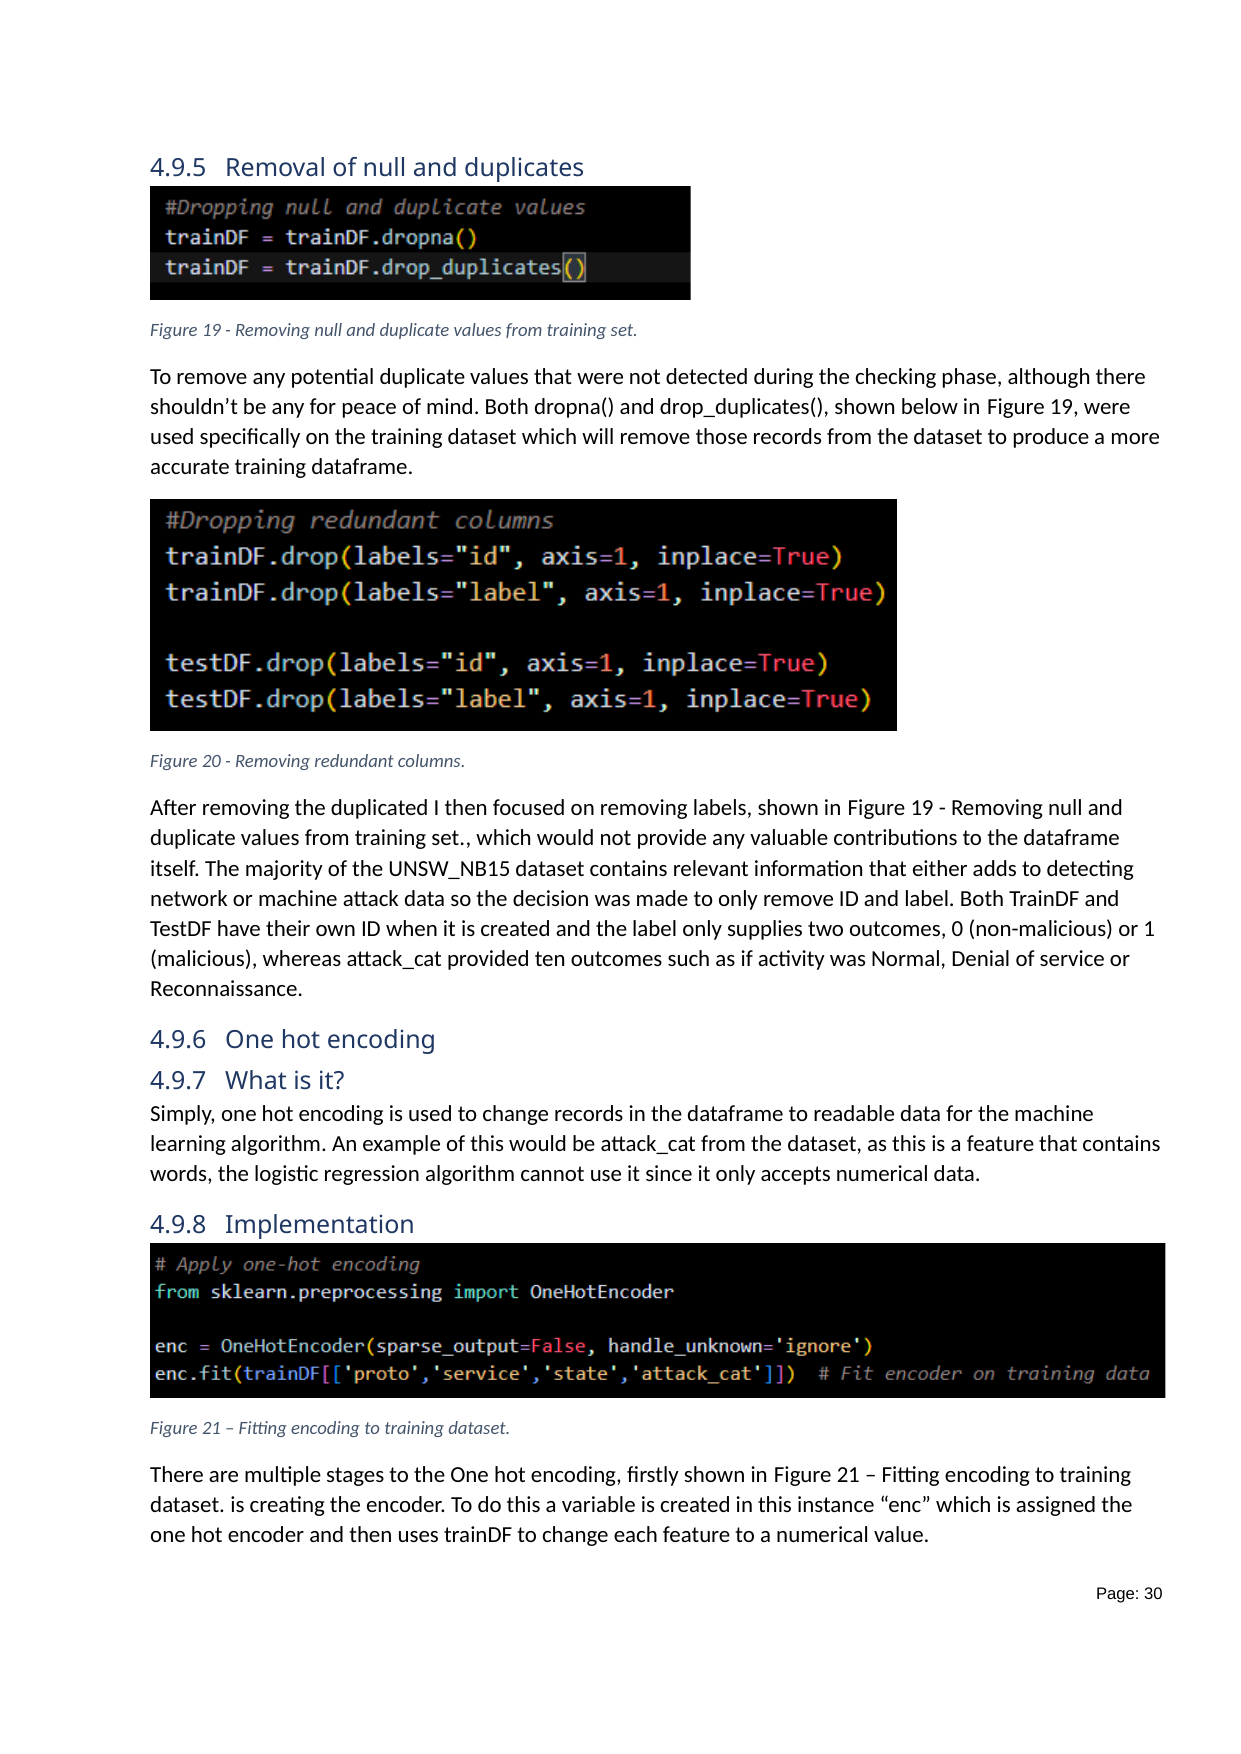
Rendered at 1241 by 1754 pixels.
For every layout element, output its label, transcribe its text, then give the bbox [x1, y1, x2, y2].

text After removing the duplicated I then focused on removing labels, shown in Figure 19 - Removing null and duplicate values from training set., which would not provide any valuable contributions to the dataframe itself. The majority of the UNSW_NB15 dataset contains relevant information that either adds to detecting network or machine attack data so the decision was made to only remove ID and label. Both TrainDF and TestDF have their own ID when it is created and the label only supplies two outcomes, 0 (non-malicious) or 1 (malicious), whereas attack_cat provided ten outcomes such as if activity was Normal, Denial of service or Reconnaissance. [150, 793, 1165, 1002]
text There are multiple stages to the One hot encoding, firstly shown in Figure 21 – Fitting encoding to training dataset. is creating the encoder. To do this a variable is created in this instance “enc” which is assigned the one hot encoder and then uses trainDF to change each feature to a numerical value. [150, 1460, 1165, 1548]
text Figure 20 - Removing redundant columns. [150, 749, 1165, 772]
picture [150, 186, 691, 300]
subtitle Implementation [150, 1206, 1165, 1240]
picture [150, 499, 897, 731]
text Figure 21 – Fitting encoding to training dataset. [150, 1416, 1165, 1439]
text Figure 19 - Removing null and duplicate values from training set. [150, 318, 1165, 341]
subtitle Removal of null and duplicates [150, 150, 1165, 184]
picture [150, 1243, 1166, 1398]
subtitle What is it? [150, 1062, 1165, 1096]
text To remove any potential duplicate values that were not detected during the checking phase, although there shouldn’t be any for peace of mind. Both dropna() and drop_duplicates(), shown below in Figure 19, were used specifically on the training dataset which will remove those records from the dataset to produce a more accurate training dataframe. [150, 362, 1165, 481]
subtitle One hot encoding [150, 1021, 1165, 1055]
text Simply, one hot encoding is used to change records in the dataframe to readable data for the machine learning algorithm. An example of this would be attack_cat from the dataset, as this is a feature that contains words, the logistic regression algorithm cannot use it since it only accepts numerical data. [150, 1099, 1165, 1187]
